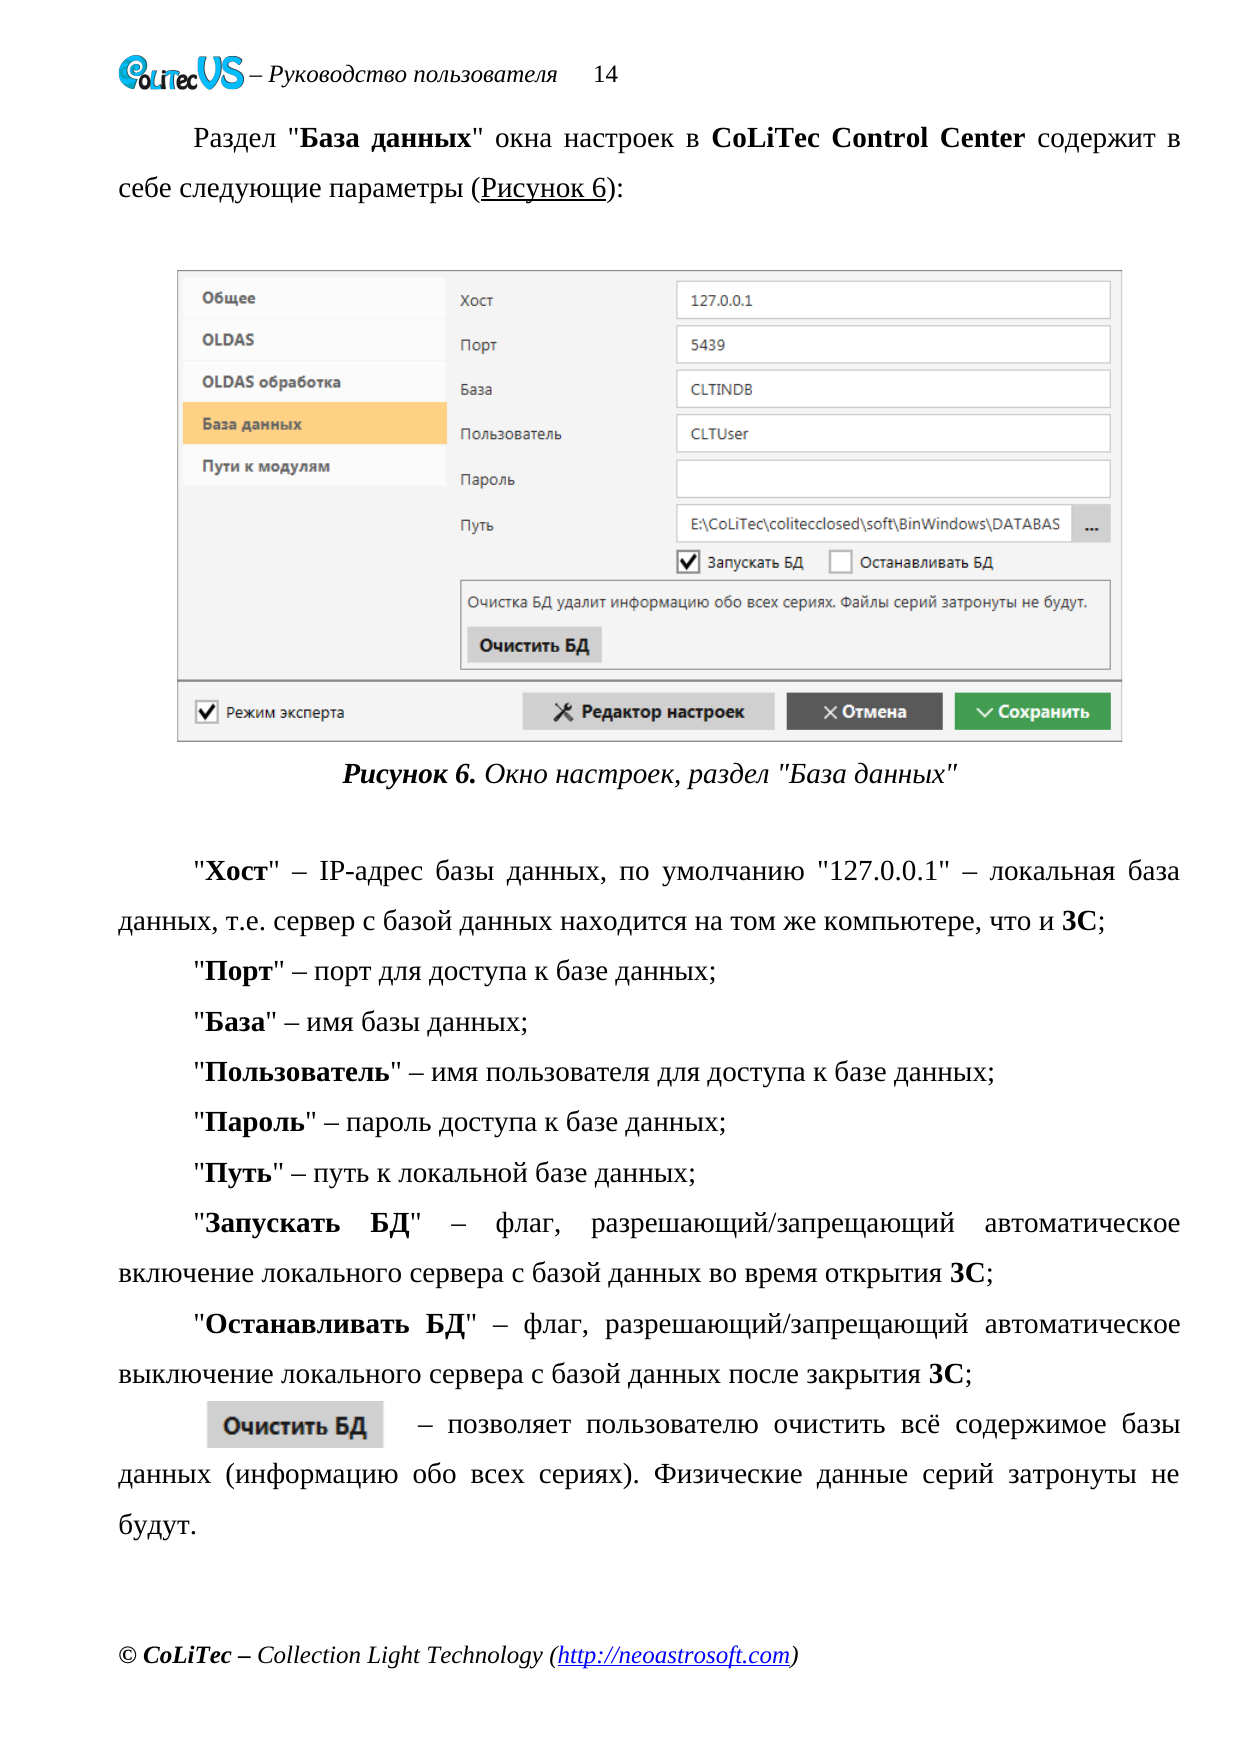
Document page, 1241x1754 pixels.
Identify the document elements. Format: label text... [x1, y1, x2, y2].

text "Порт" – порт для доступа к базе данных; [118, 953, 1181, 987]
text "Путь" – путь к локальной базе данных; [118, 1155, 1181, 1188]
text "Пароль" – пароль доступа к базе данных; [118, 1104, 1181, 1138]
text Рисунок 6. Окно настроек, раздел "База данных" [118, 756, 1181, 789]
picture [206, 1401, 385, 1448]
text "База" – имя базы данных; [118, 1004, 1181, 1037]
text "Останавливать БД" – флаг, разрешающий/запрещающий автоматическое выключение локального сервера с базой данных после закрытия 3С; [118, 1306, 1181, 1389]
text – позволяет пользователю очистить всё содержимое базы данных (информацию обо всех сериях). Физические данные серий затронуты не будут. [118, 1406, 1181, 1541]
text "Запускать БД" – флаг, разрешающий/запрещающий автоматическое включение локального сервера с базой данных во время открытия 3С; [118, 1205, 1181, 1289]
picture [177, 270, 1123, 742]
picture [117, 54, 249, 91]
text "Хост" – IP-адрес базы данных, по умолчанию "127.0.0.1" – локальная база данных, т.е. сервер с базой данных находится на том же компьютере, что и 3С; [118, 853, 1181, 937]
text "Пользователь" – имя пользователя для доступа к базе данных; [118, 1054, 1181, 1088]
